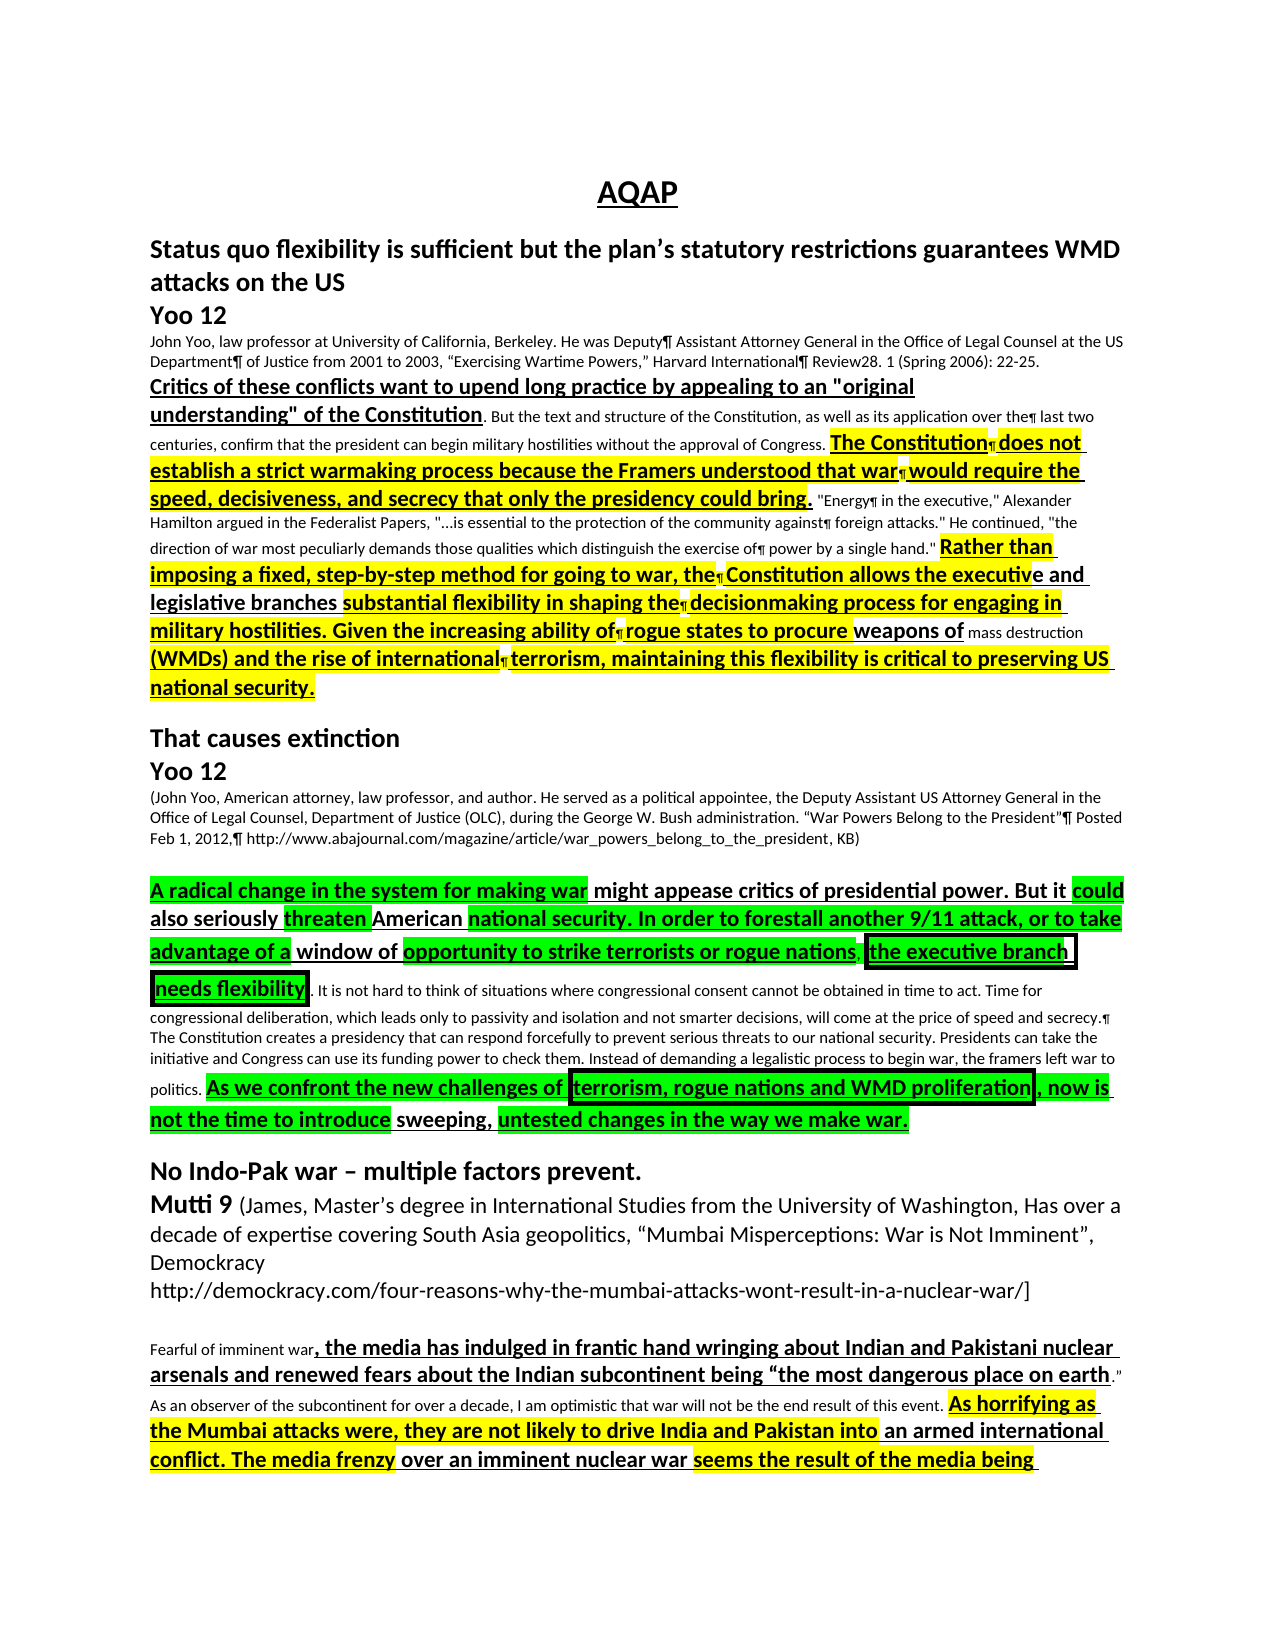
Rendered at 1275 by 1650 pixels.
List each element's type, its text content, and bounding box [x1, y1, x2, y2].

subtitle That causes extinction [150, 721, 1125, 754]
text John Yoo, law professor at University of California, Berkeley. He was Deputy¶ Assistant Attorney General in the Office of Legal Counsel at the US Department¶ of Justice from 2001 to 2003, “Exercising Wartime Powers,” Harvard International¶ Review28. 1 (Spring 2006): 22-25. [150, 331, 1125, 372]
text Critics of these conflicts want to upend long practice by appealing to an "original [150, 372, 1125, 400]
text Mutti 9 (James, Master’s degree in International Studies from the University of Washington, Has over a decade of expertise covering South Asia geopolitics, “Mumbai Misperceptions: War is Not Imminent”, Demockracy [150, 1187, 1125, 1277]
text Yoo 12 [150, 298, 1125, 331]
text understanding" of the Constitution. But the text and structure of the Constitution, as well as its application over the¶ last two centuries, confirm that the president can begin military hostilities without the approval of Congress. The Constitution¶ does not establish a strict warmaking process because the Framers understood that war¶ would require the speed, decisiveness, and secrecy that only the presidency could bring. "Energy¶ in the executive," Alexander Hamilton argued in the Federalist Papers, "...is essential to the protection of the community against¶ foreign attacks." He continued, "the direction of war most peculiarly demands those qualities which distinguish the exercise of¶ power by a single hand." Rather than imposing a fixed, step-by-step method for going to war, the¶ Constitution allows the executive and legislative branches substantial flexibility in shaping the¶ decisionmaking process for engaging in military hostilities. Given the increasing ability of¶ rogue states to procure weapons of mass destruction (WMDs) and the rise of international¶ terrorism, maintaining this flexibility is critical to preserving US national security. [150, 400, 1125, 701]
subtitle Status quo flexibility is sufficient but the plan’s statutory restrictions guarantees WMD attacks on the US [150, 232, 1125, 298]
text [150, 1333, 1125, 1473]
text (John Yoo, American attorney, law professor, and author. He served as a political appointee, the Deputy Assistant US Attorney General in the Office of Legal Counsel, Department of Justice (OLC), during the George W. Bush administration. “War Powers Belong to the President”¶ Posted Feb 1, 2012,¶ http://www.abajournal.com/magazine/article/war_powers_belong_to_the_president, KB) [150, 787, 1125, 848]
subtitle No Indo-Pak war – multiple factors prevent. [150, 1154, 1125, 1187]
subtitle AQAP [150, 171, 1125, 212]
text http://demockracy.com/four-reasons-why-the-mumbai-attacks-wont-result-in-a-nuclear-war/] [150, 1277, 1125, 1304]
text Yoo 12 [150, 754, 1125, 787]
text A radical change in the system for making war might appease critics of presidential power. But it could also seriously threaten American national security. In order to forestall another 9/11 attack, or to take advantage of a window of opportunity to strike terrorists or rogue nations, the executive branch needs flexibility. It is not hard to think of situations where congressional consent cannot be obtained in time to act. Time for congressional deliberation, which leads only to passivity and isolation and not smarter decisions, will come at the price of speed and secrecy.¶ The Constitution creates a presidency that can respond forcefully to prevent serious threats to our national security. Presidents can take the initiative and Congress can use its funding power to check them. Instead of demanding a legalistic process to begin war, the framers left war to politics. As we confront the new challenges of terrorism, rogue nations and WMD proliferation, now is not the time to introduce sweeping, untested changes in the way we make war. [150, 876, 1125, 1134]
